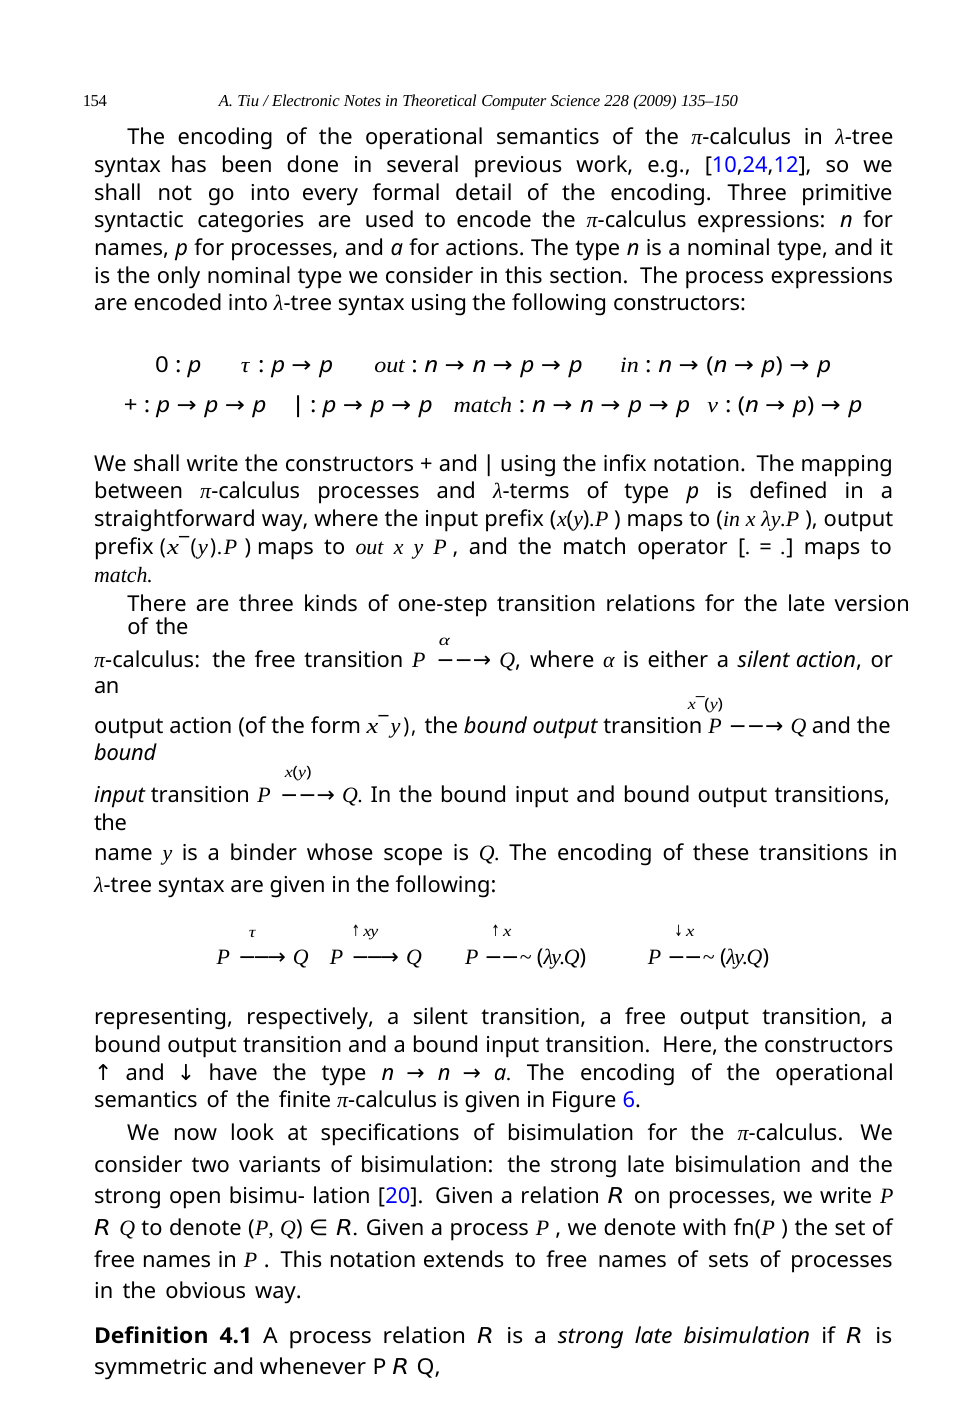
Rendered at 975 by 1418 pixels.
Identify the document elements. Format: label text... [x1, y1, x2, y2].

text P −−→ Q P −−→ Q P −−~ (λy.Q) P −−~ (λy.Q) [76, 941, 910, 971]
text π-calculus: the free transition P −−→ Q, where α is either a silent action, or an [94, 647, 910, 699]
text We now look at specifications of bisimulation for the π-calculus. We consider two variants of bisimulation: the strong late bisimulation and the strong open bisimu- lation [20]. Given a relation R on processes, we write P R Q to denote (P, Q) ∈ R. Given a process P , we denote with fn(P ) the set of free names in P . This notation extends to free names of sets of processes in the obvious way. [94, 1117, 893, 1305]
text We shall write the constructors + and | using the infix notation. The mapping between π-calculus processes and λ-terms of type p is defined in a straightforward way, where the input prefix (x(y).P ) maps to (in x λy.P ), output prefix (x¯(y).P ) maps to out x y P , and the match operator [. = .] maps to match. [94, 449, 893, 588]
text 0 : p τ : p → p out : n → n → p → p in : n → (n → p) → p [76, 349, 910, 379]
text representing, respectively, a silent transition, a free output transition, a bound output transition and a bound input transition. Here, the constructors ↑ and ↓ have the type n → n → a. The encoding of the operational semantics of the finite π-calculus is given in Figure 6. [94, 1002, 894, 1113]
text x(y) [284, 766, 910, 780]
text name y is a binder whose scope is Q. The encoding of these transitions in λ-tree syntax are given in the following: [94, 837, 910, 899]
text + : p → p → p | : p → p → p match : n → n → p → p ν : (n → p) → p [76, 389, 910, 419]
text input transition P −−→ Q. In the bound input and bound output transitions, the [94, 780, 910, 836]
text There are three kinds of one-step transition relations for the late version of the [127, 592, 910, 639]
text output action (of the form x¯y), the bound output transition P −−→ Q and the bound [94, 713, 910, 766]
text x¯(y) [71, 699, 723, 713]
text The encoding of the operational semantics of the π-calculus in λ-tree syntax has been done in several previous work, e.g., [10,24,12], so we shall not go into every formal detail of the encoding. Three primitive syntactic categories are used to encode the π-calculus expressions: n for names, p for processes, and a for actions. The type n is a nominal type, and it is the only nominal type we consider in this section. The process expressions are encoded into λ-tree syntax using the following constructors: [94, 122, 893, 316]
text Definition 4.1 A process relation R is a strong late bisimulation if R is symmetric and whenever P R Q, [94, 1320, 893, 1381]
